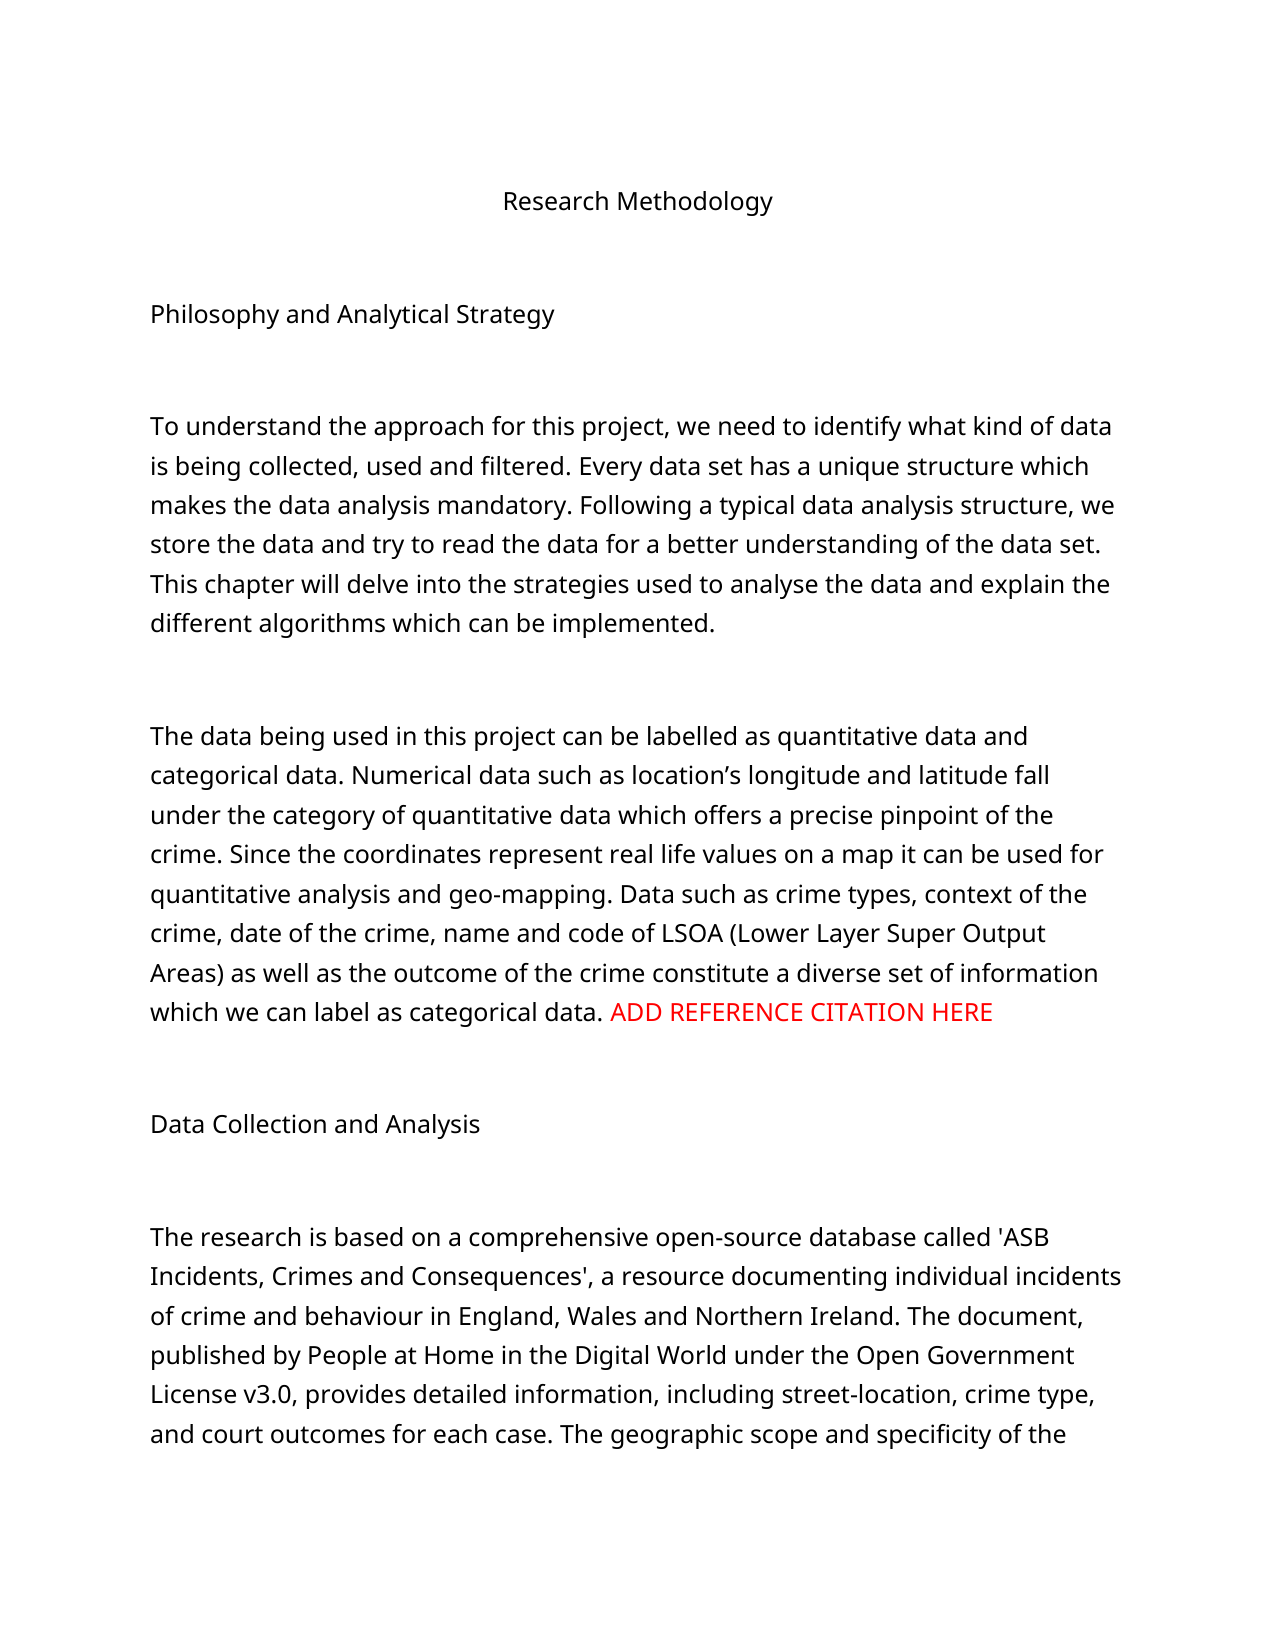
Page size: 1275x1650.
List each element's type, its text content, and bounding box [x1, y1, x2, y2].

text To understand the approach for this project, we need to identify what kind of data is being collected, used and filtered. Every data set has a unique structure which makes the data analysis mandatory. Following a typical data analysis structure, we store the data and try to read the data for a better understanding of the data set. This chapter will delve into the strategies used to analyse the data and explain the different algorithms which can be implemented. [150, 409, 1125, 640]
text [150, 1219, 1125, 1451]
text Research Methodology [150, 184, 1125, 218]
text Philosophy and Analytical Strategy [150, 296, 1125, 330]
text Data Collection and Analysis [150, 1107, 1125, 1141]
text The data being used in this project can be labelled as quantitative data and categorical data. Numerical data such as location’s longitude and latitude fall under the category of quantitative data which offers a precise pinpoint of the crime. Since the coordinates represent real life values on a map it can be used for quantitative analysis and geo-mapping. Data such as crime types, context of the crime, date of the crime, name and code of LSOA (Lower Layer Super Output Areas) as well as the outcome of the crime constitute a diverse set of information which we can label as categorical data. ADD REFERENCE CITATION HERE [150, 718, 1125, 1029]
